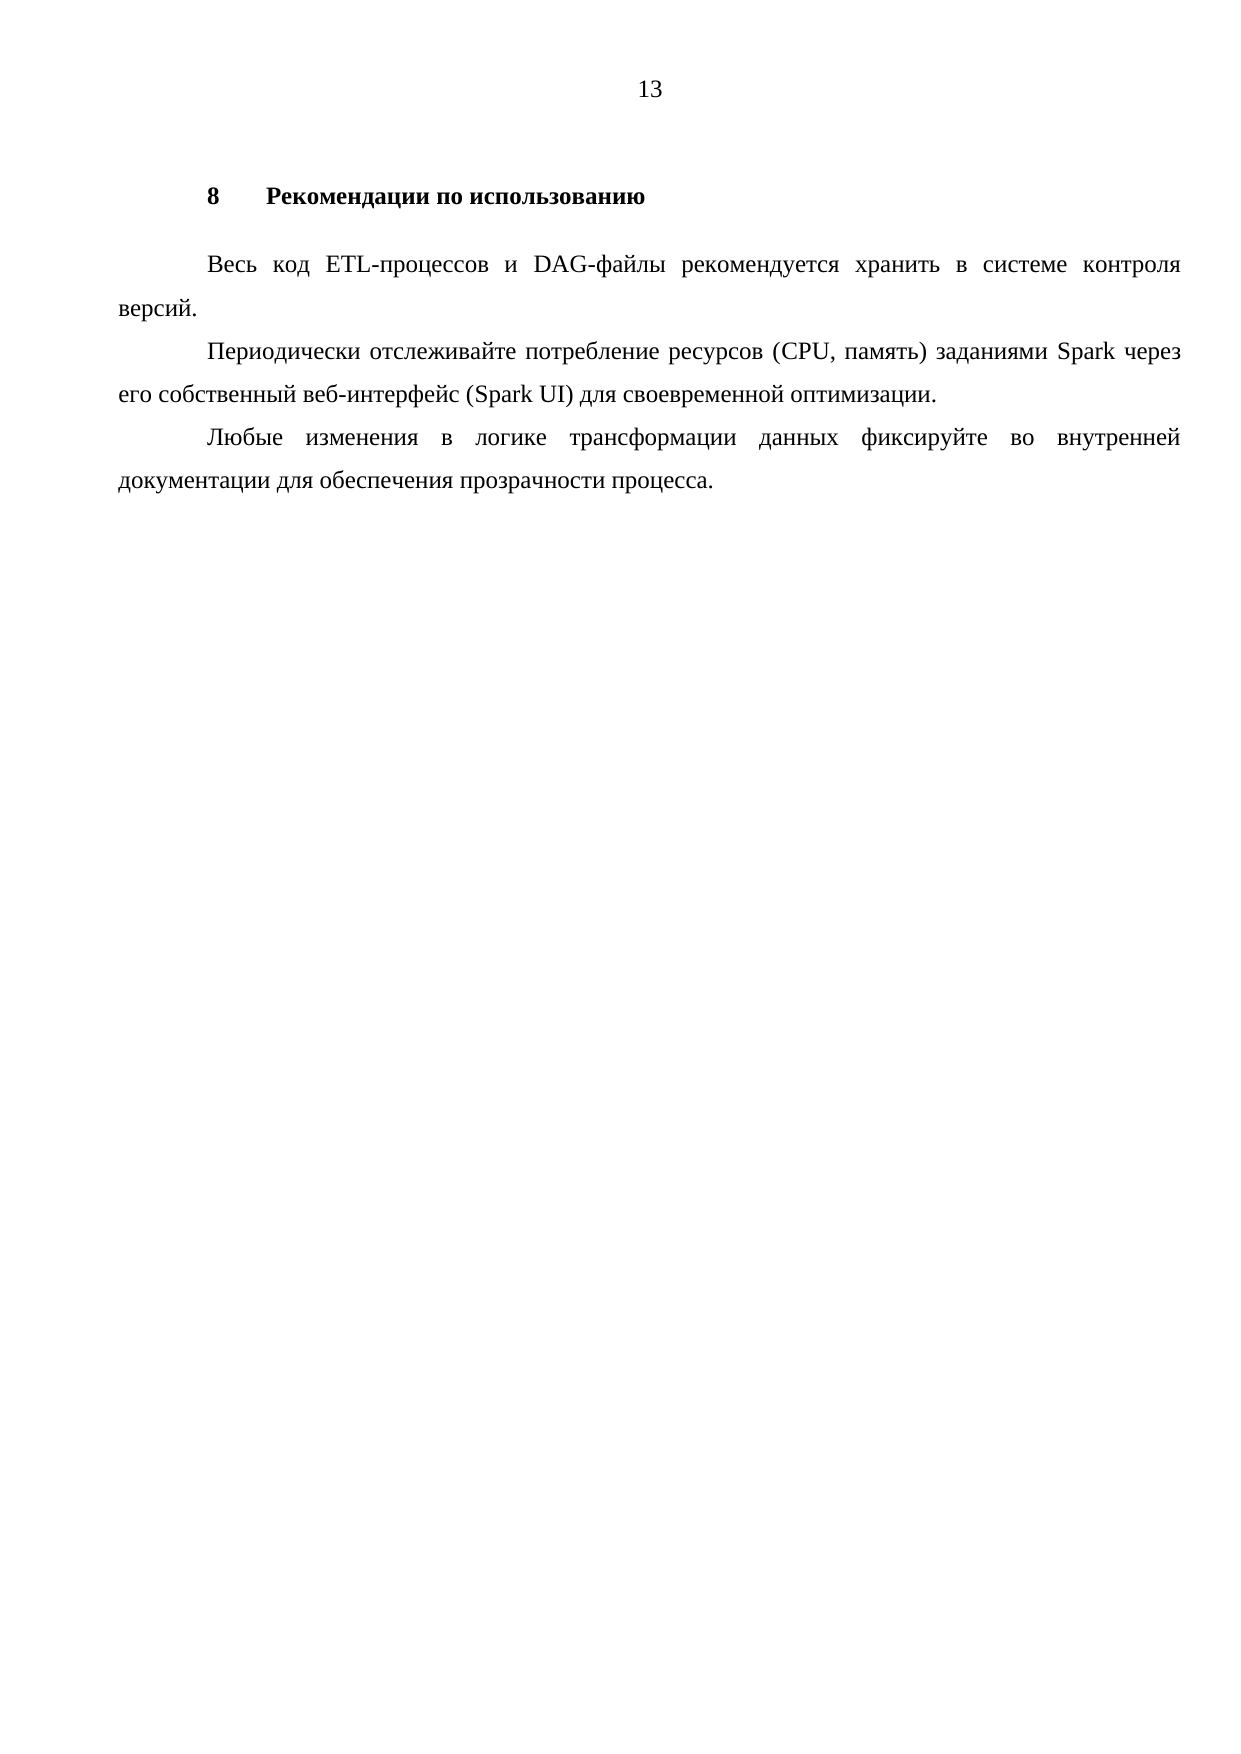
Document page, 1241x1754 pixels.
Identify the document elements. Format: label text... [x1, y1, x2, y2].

text Любые изменения в логике трансформации данных фиксируйте во внутренней документации для обеспечения прозрачности процесса. [118, 422, 1181, 494]
subtitle Рекомендации по использованию [118, 181, 1181, 210]
text Периодически отслеживайте потребление ресурсов (CPU, память) заданиями Spark через его собственный веб-интерфейс (Spark UI) для своевременной оптимизации. [118, 336, 1181, 408]
text Весь код ETL-процессов и DAG-файлы рекомендуется хранить в системе контроля версий. [118, 249, 1181, 321]
